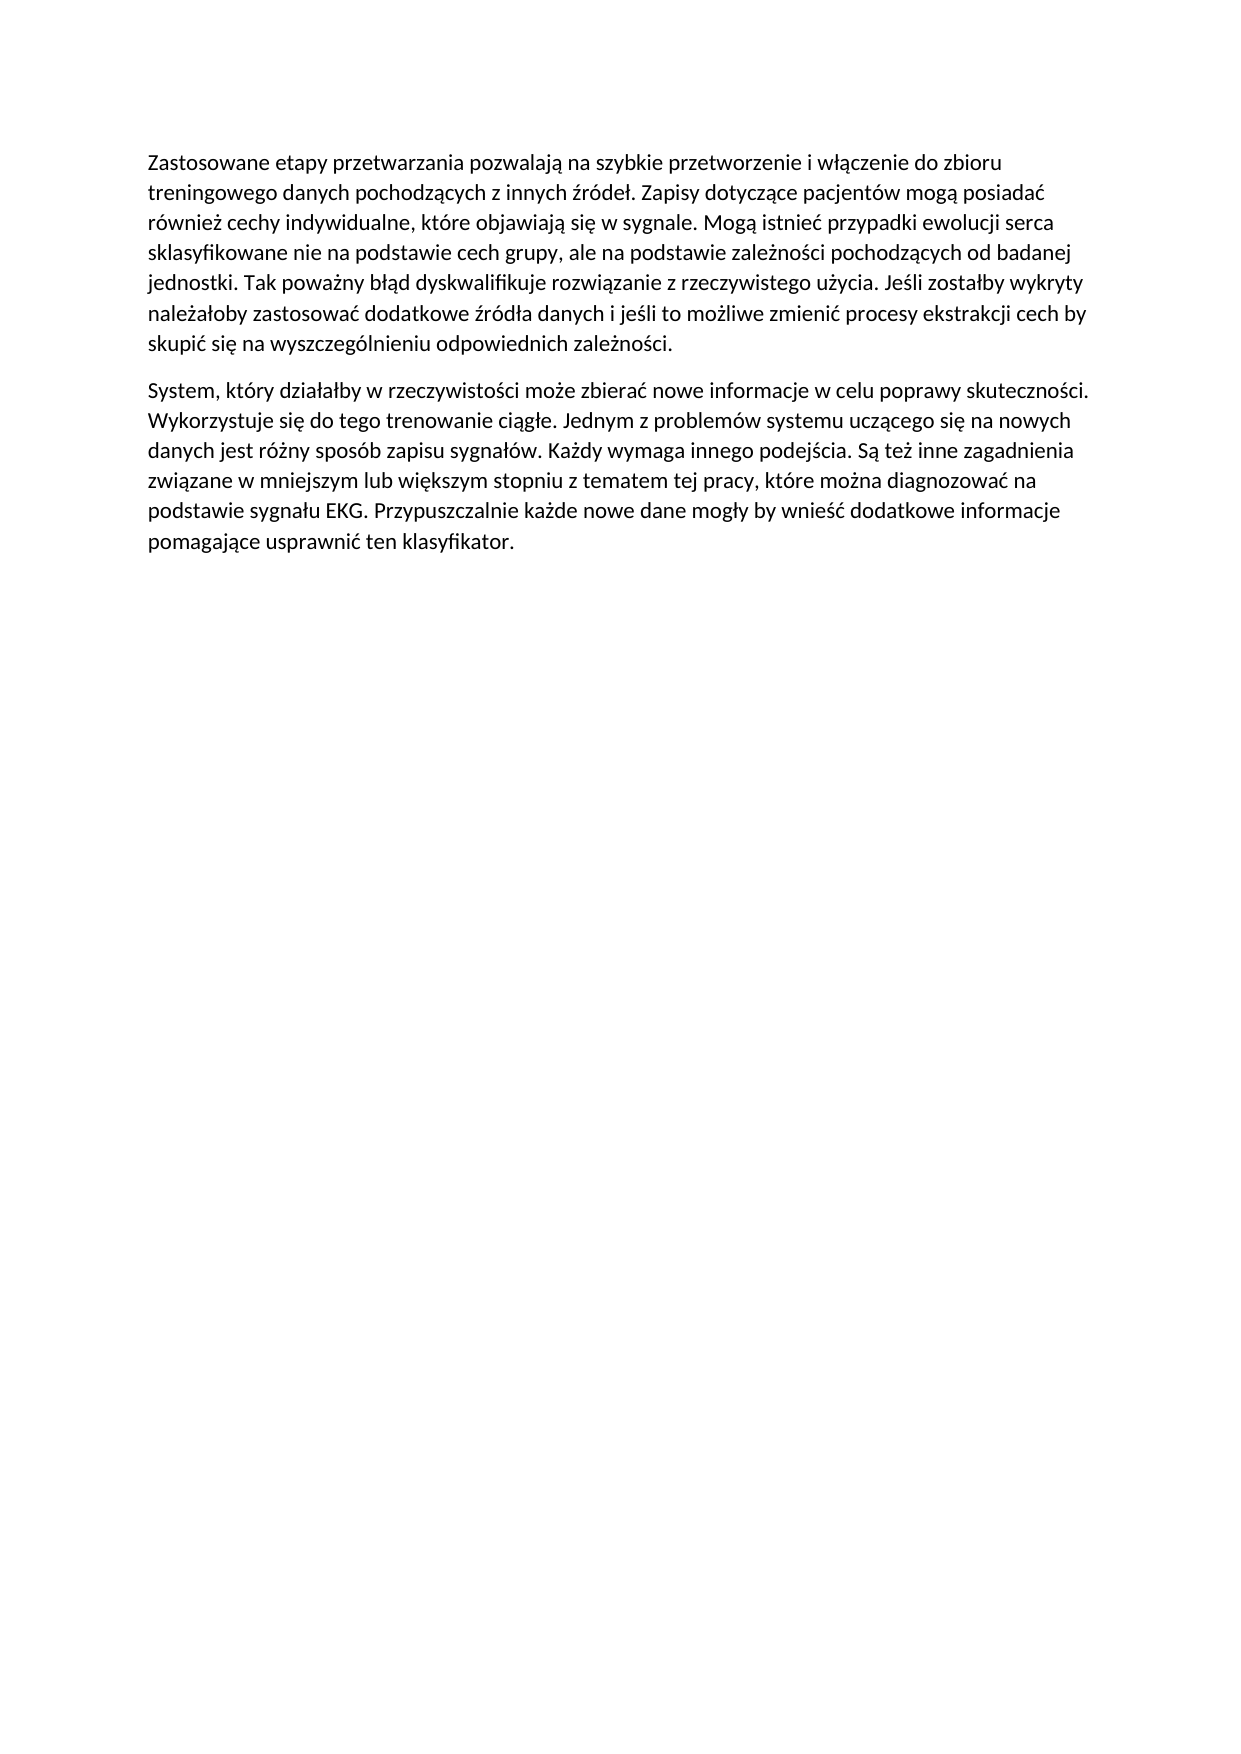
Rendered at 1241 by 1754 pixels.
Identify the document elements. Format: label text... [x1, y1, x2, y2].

text System, który działałby w rzeczywistości może zbierać nowe informacje w celu poprawy skuteczności. Wykorzystuje się do tego trenowanie ciągłe. Jednym z problemów systemu uczącego się na nowych danych jest różny sposób zapisu sygnałów. Każdy wymaga innego podejścia. Są też inne zagadnienia związane w mniejszym lub większym stopniu z tematem tej pracy, które można diagnozować na podstawie sygnału EKG. Przypuszczalnie każde nowe dane mogły by wnieść dodatkowe informacje pomagające usprawnić ten klasyfikator. [148, 376, 1093, 555]
text Zastosowane etapy przetwarzania pozwalają na szybkie przetworzenie i włączenie do zbioru treningowego danych pochodzących z innych źródeł. Zapisy dotyczące pacjentów mogą posiadać również cechy indywidualne, które objawiają się w sygnale. Mogą istnieć przypadki ewolucji serca sklasyfikowane nie na podstawie cech grupy, ale na podstawie zależności pochodzących od badanej jednostki. Tak poważny błąd dyskwalifikuje rozwiązanie z rzeczywistego użycia. Jeśli zostałby wykryty należałoby zastosować dodatkowe źródła danych i jeśli to możliwe zmienić procesy ekstrakcji cech by skupić się na wyszczególnieniu odpowiednich zależności. [148, 148, 1093, 357]
